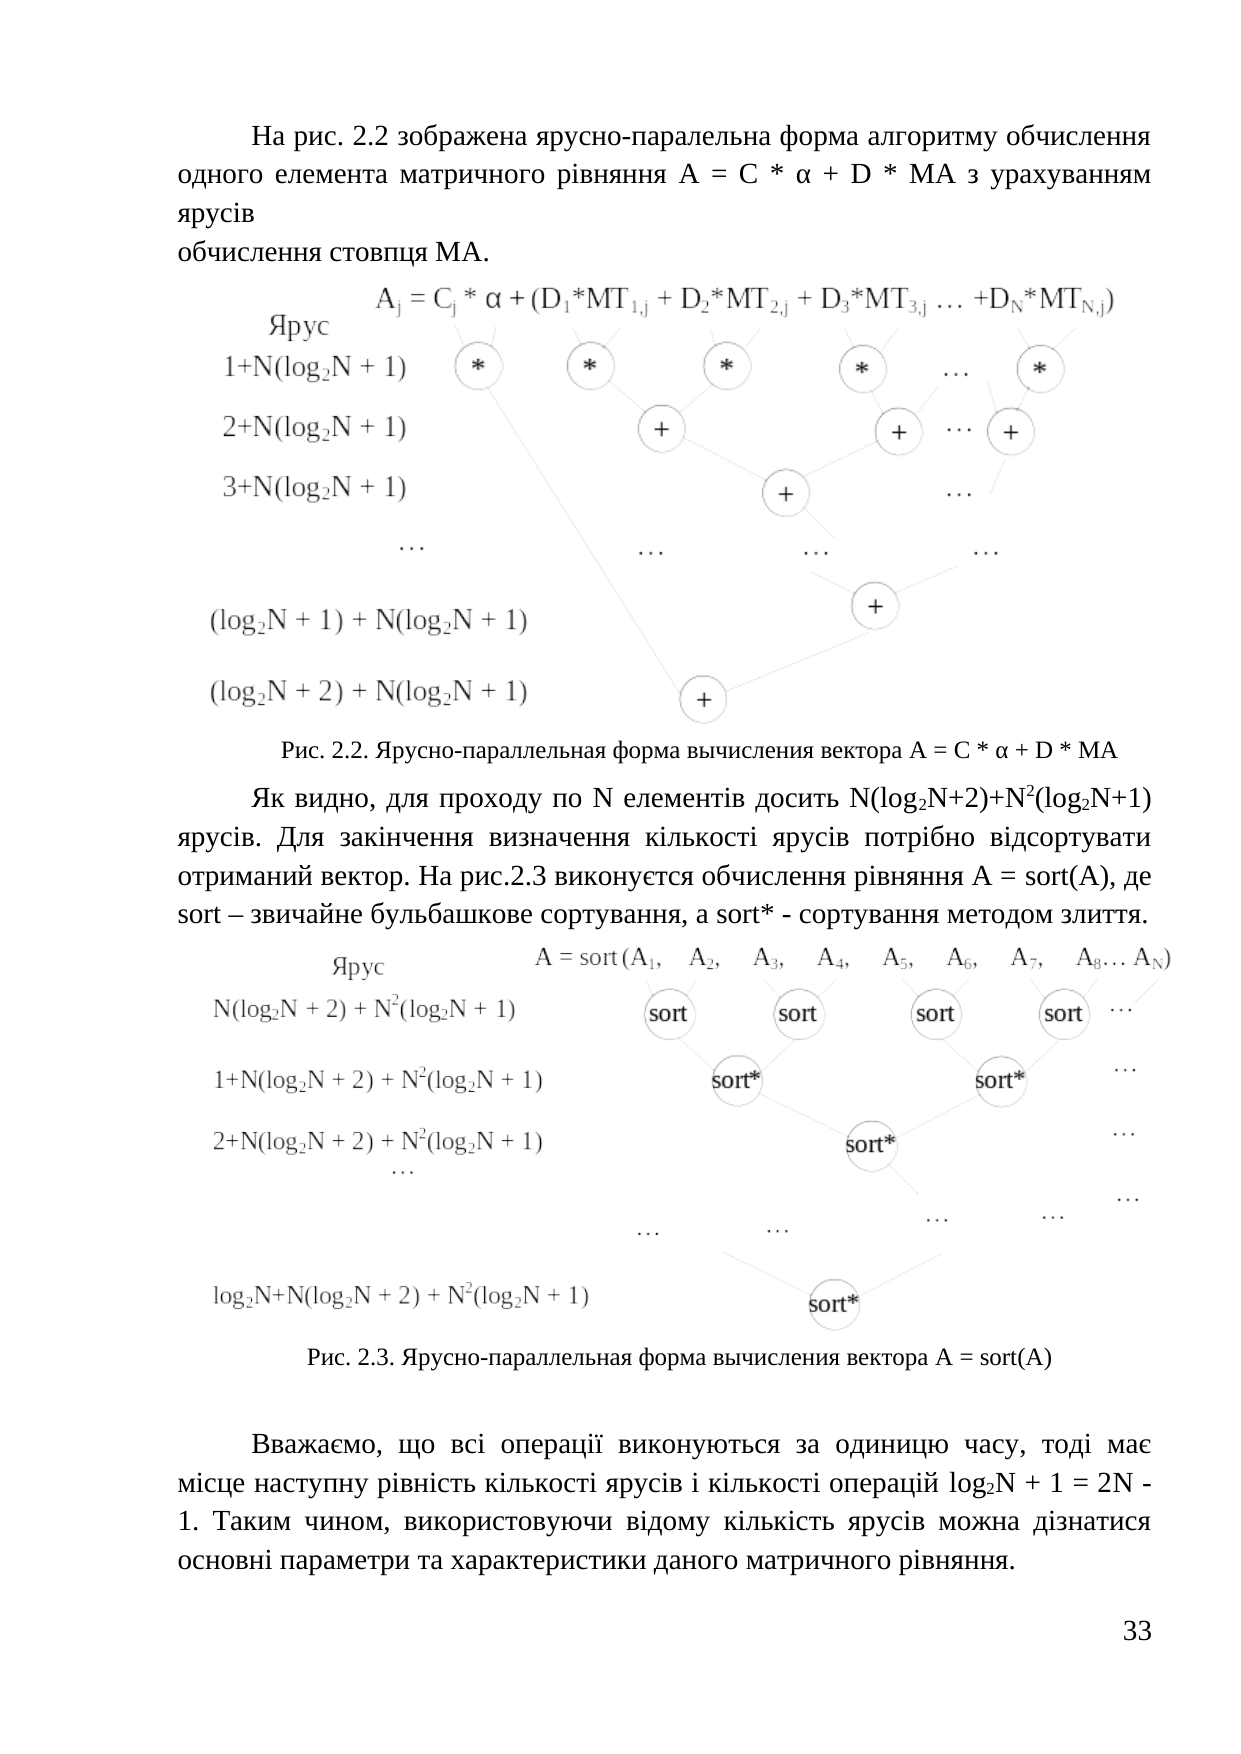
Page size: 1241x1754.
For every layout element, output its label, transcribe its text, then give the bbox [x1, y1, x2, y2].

text Рис. 2.2. Ярусно-параллельная форма вычисления вектора A = С * α + D * MA [207, 735, 1152, 764]
text На рис. 2.2 зображена ярусно-паралельна форма алгоритму обчислення одного елемента матричного рівняння A = C * α + D * MA з урахуванням ярусів [177, 118, 1152, 229]
text Рис. 2.3. Ярусно-параллельная форма вычисления вектора A = sort(A) [207, 935, 1152, 1371]
text Як видно, для проходу по N елементів досить N(log2N+2)+N2(log2N+1) ярусів. Для закінчення визначення кількості ярусів потрібно відсортувати отриманий вектор. На рис.2.3 виконуєтся обчислення рівняння А = sort(A), де sort – звичайне бульбашкове сортування, а sort* - сортування методом злиття. [177, 781, 1152, 930]
text Вважаємо, що всі операції виконуються за одиницю часу, тоді має місце наступну рівність кількості ярусів і кількості операцій log2N + 1 = 2N - 1. Таким чином, використовуючи відому кількість ярусів можна дізнатися основні параметри та характеристики даного матричного рівняння. [177, 1426, 1152, 1575]
text обчислення стовпця МA. [177, 234, 1152, 267]
